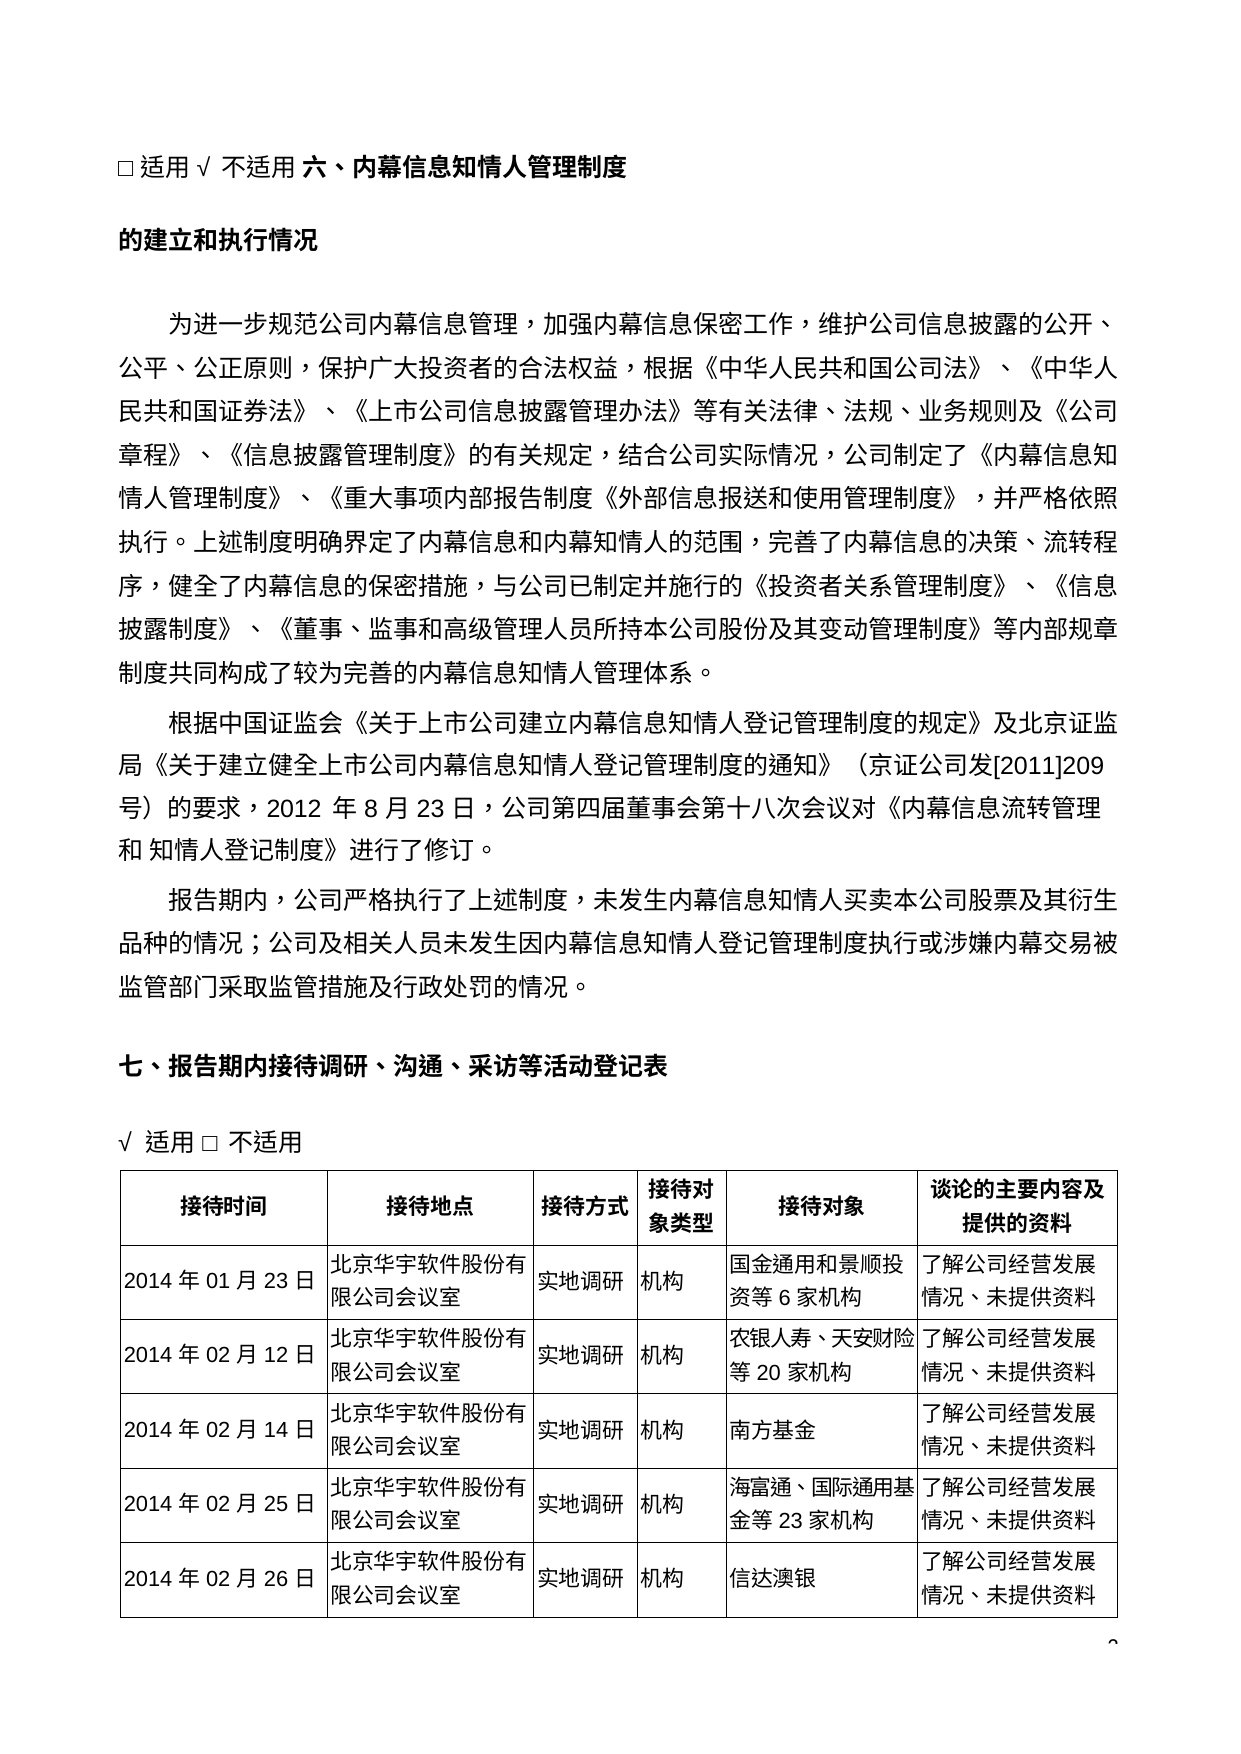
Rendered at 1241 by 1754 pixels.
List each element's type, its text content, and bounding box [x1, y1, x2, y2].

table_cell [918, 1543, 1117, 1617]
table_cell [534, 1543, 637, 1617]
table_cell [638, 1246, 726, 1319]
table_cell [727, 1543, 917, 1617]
subtitle 七、报告期内接待调研、沟通、采访等活动登记表 [118, 1048, 1138, 1082]
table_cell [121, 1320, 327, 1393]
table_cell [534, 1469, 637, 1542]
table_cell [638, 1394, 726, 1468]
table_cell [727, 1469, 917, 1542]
text 报告期内，公司严格执行了上述制度，未发生内幕信息知情人买卖本公司股票及其衍生 品种的情况；公司及相关人员未发生因内幕信息知情人登记管理制度执行或涉嫌内幕交易被 监管部门采取监管措施及行政处罚的情况。 [118, 883, 1118, 1004]
text 为进一步规范公司内幕信息管理，加强内幕信息保密工作，维护公司信息披露的公开、 公平、公正原则，保护广大投资者的合法权益，根据《中华人民共和国公司法》、《中华人 民共和国证券法》、《上市公司信息披露管理办法》等有关法律、法规、业务规则及《公司 章程》、《信息披露管理制度》的有关规定，结合公司实际情况，公司制定了《内幕信息知 情人管理制度》、《重大事项内部报告制度《外部信息报送和使用管理制度》，并严格依照 执行。上述制度明确界定了内幕信息和内幕知情人的范围，完善了内幕信息的决策、流转程 序，健全了内幕信息的保密措施，与公司已制定并施行的《投资者关系管理制度》、《信息 披露制度》、《董事、监事和高级管理人员所持本公司股份及其变动管理制度》等内部规章 制度共同构成了较为完善的内幕信息知情人管理体系。 [118, 307, 1118, 689]
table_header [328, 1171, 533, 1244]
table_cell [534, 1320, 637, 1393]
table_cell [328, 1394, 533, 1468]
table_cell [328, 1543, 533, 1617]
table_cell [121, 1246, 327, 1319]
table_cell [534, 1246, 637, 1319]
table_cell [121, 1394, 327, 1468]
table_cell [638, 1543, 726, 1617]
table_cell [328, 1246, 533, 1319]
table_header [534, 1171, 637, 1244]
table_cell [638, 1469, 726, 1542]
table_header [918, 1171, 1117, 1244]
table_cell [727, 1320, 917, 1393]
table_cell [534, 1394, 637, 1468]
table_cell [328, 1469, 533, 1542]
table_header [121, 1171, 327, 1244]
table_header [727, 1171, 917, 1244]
text √ 适用 □ 不适用 [118, 1124, 1138, 1159]
text □ 适用 √ 不适用 六、内幕信息知情人管理制度的建立和执行情况 [118, 150, 647, 257]
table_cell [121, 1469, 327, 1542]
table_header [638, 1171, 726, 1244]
text 根据中国证监会《关于上市公司建立内幕信息知情人登记管理制度的规定》及北京证监 局《关于建立健全上市公司内幕信息知情人登记管理制度的通知》（京证公司发[2011]209 号）的要求，2012 年 8 月 23 日，公司第四届董事会第十八次会议对《内幕信息流转管理和 知情人登记制度》进行了修订。 [118, 705, 1123, 867]
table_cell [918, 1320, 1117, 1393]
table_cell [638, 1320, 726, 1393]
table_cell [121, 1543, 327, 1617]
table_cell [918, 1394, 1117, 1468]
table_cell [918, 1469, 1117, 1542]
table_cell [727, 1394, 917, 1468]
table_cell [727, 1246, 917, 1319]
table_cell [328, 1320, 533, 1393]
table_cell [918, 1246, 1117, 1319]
